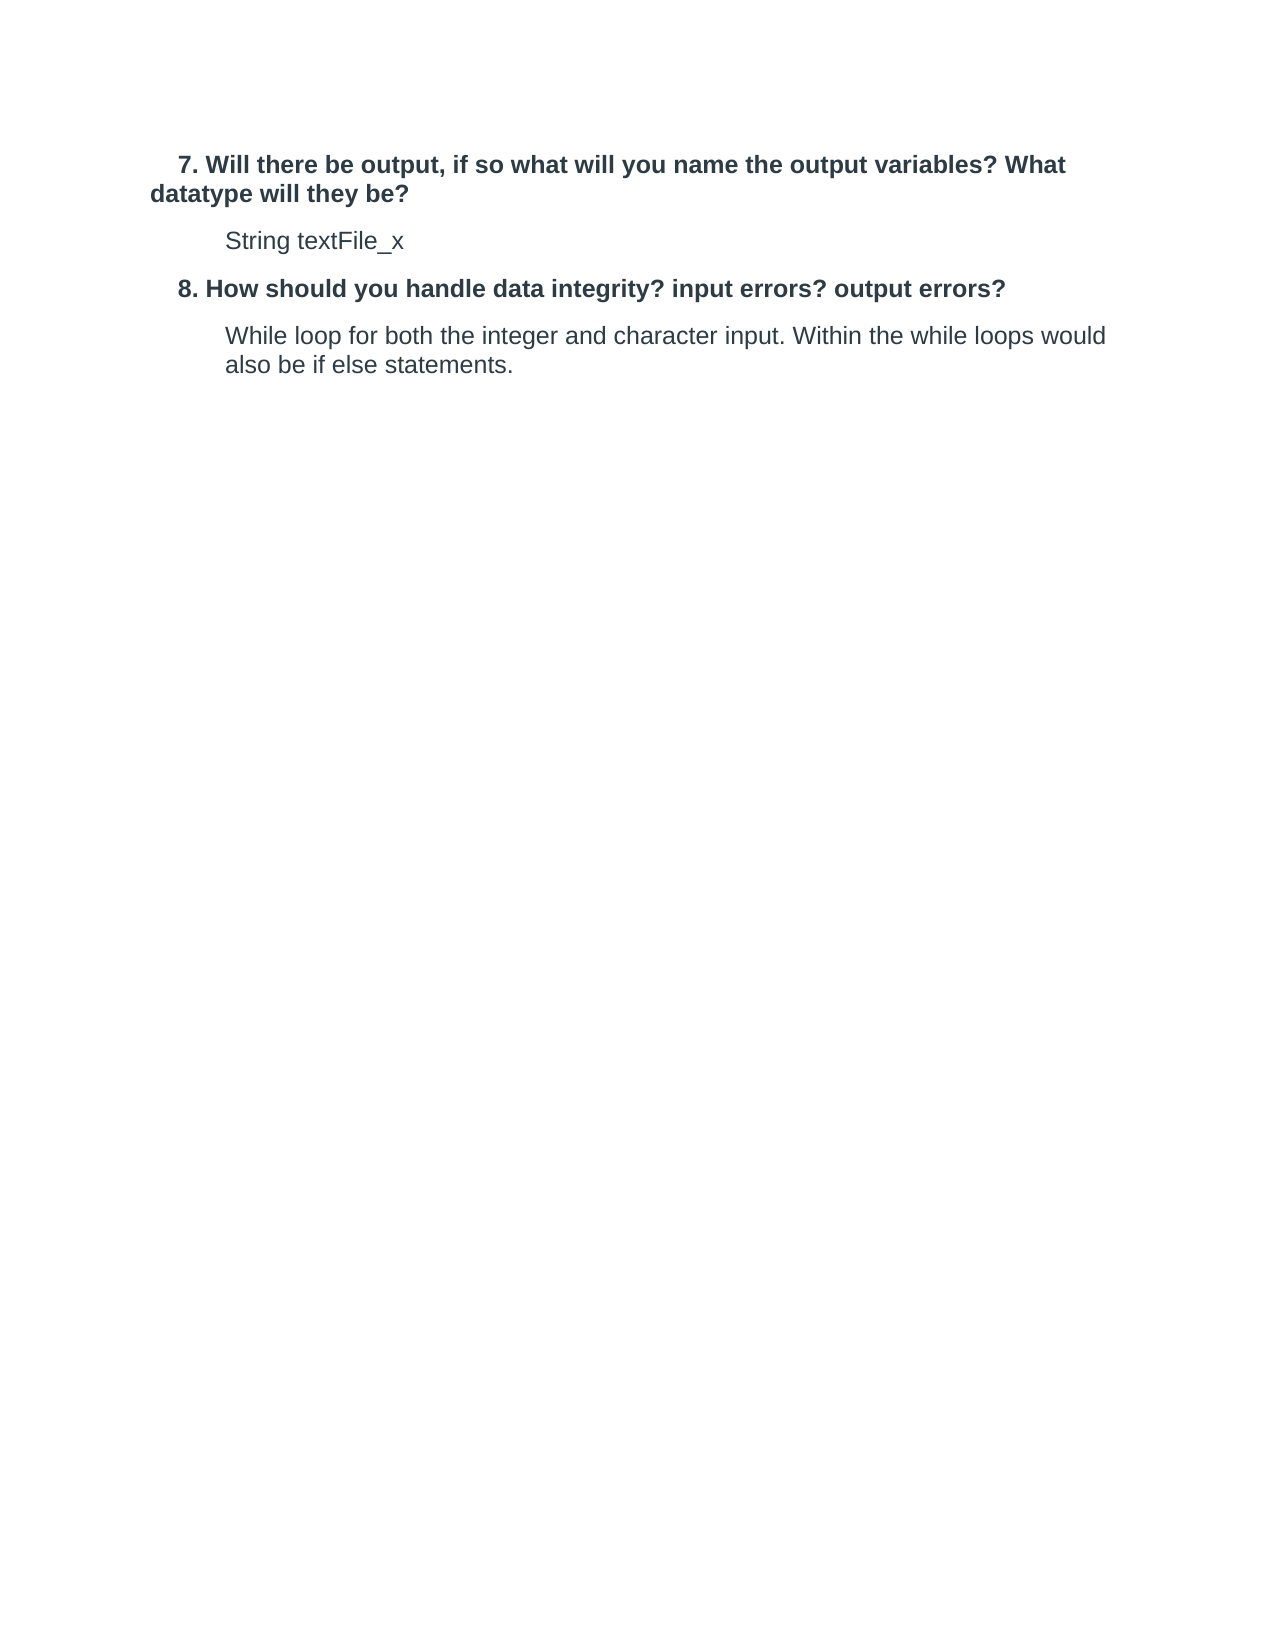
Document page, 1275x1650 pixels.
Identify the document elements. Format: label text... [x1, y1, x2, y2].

text String textFile_x [150, 226, 1125, 255]
text 7. Will there be output, if so what will you name the output variables? What datatype will they be? [150, 150, 1125, 207]
text While loop for both the integer and character input. Within the while loops would also be if else statements. [225, 321, 1125, 379]
text 8. How should you handle data integrity? input errors? output errors? [150, 274, 1125, 302]
